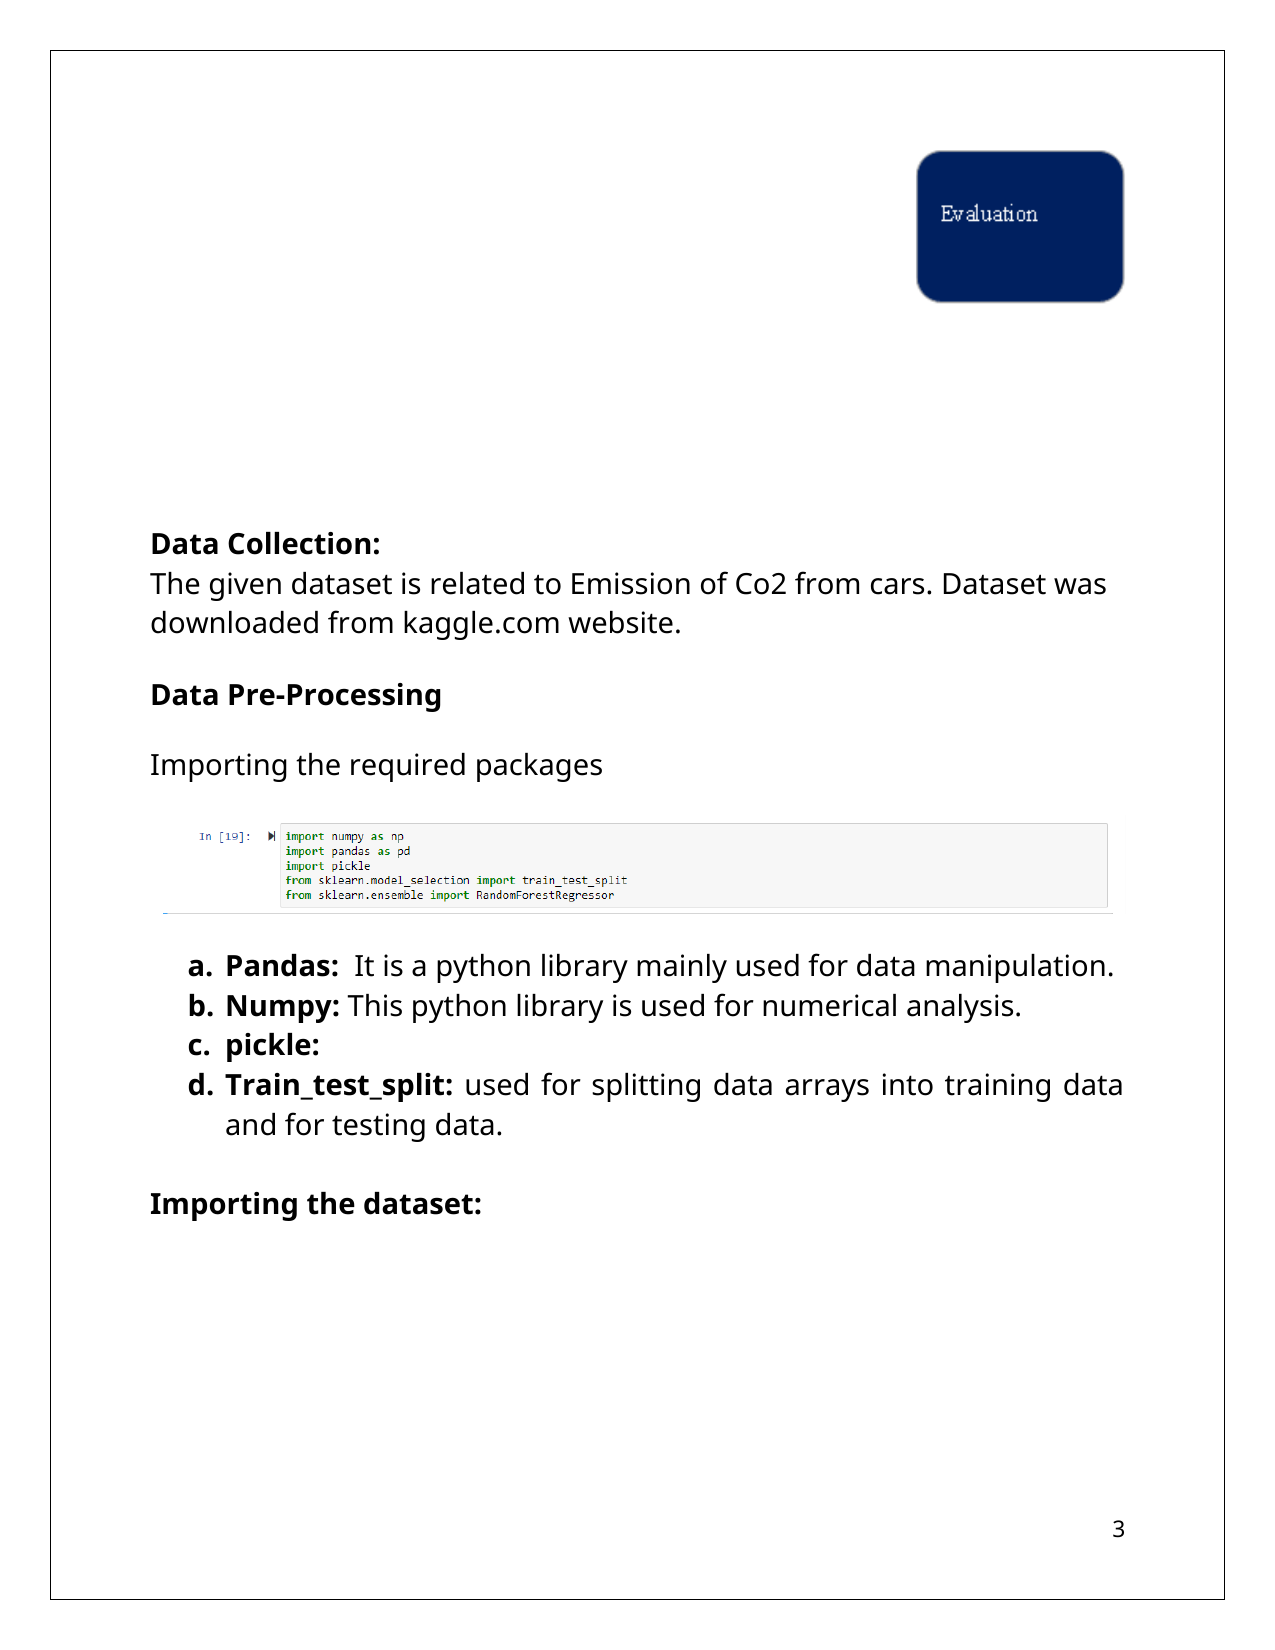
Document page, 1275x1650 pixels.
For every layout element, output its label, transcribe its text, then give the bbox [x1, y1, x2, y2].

text Importing the dataset: [150, 1183, 1125, 1223]
list pickle: [187, 1024, 1125, 1064]
list Train_test_split: used for splitting data arrays into training data and for testing data. [187, 1064, 1125, 1143]
picture [150, 815, 1125, 914]
list Pandas: It is a python library mainly used for data manipulation. [187, 945, 1125, 985]
text The given dataset is related to Emission of Co2 from cars. Dataset was downloaded from kaggle.com website. [150, 563, 1125, 642]
list Numpy: This python library is used for numerical analysis. [187, 985, 1125, 1024]
text Data Pre-Processing [150, 674, 1125, 713]
text Data Collection: [150, 523, 1125, 563]
picture [915, 150, 1125, 305]
text Importing the required packages [150, 745, 1125, 784]
